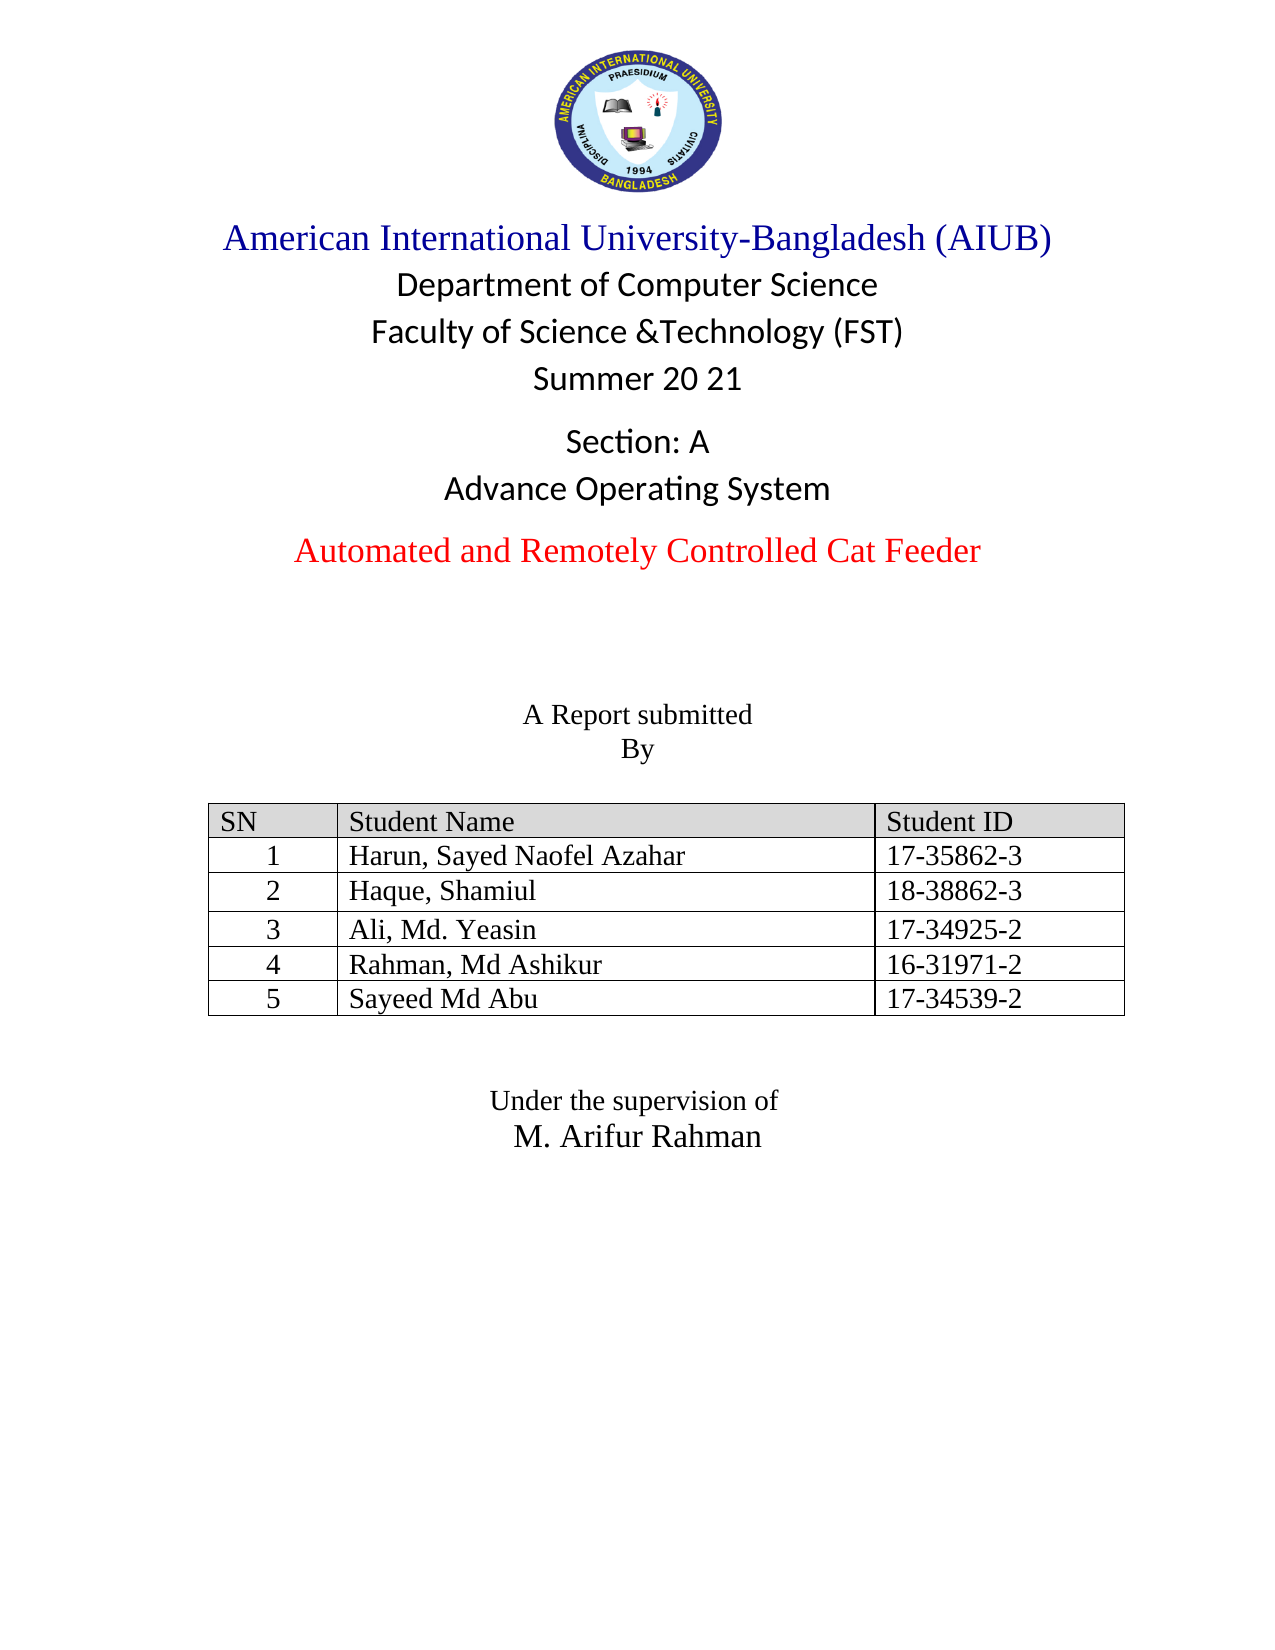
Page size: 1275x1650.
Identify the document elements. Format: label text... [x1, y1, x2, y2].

table_cell Sayeed Md Abu [338, 981, 874, 1015]
picture [550, 47, 725, 196]
text A Report submitted [150, 697, 1125, 731]
table_cell 17-34539-2 [876, 981, 1124, 1015]
table_cell Ali, Md. Yeasin [338, 912, 874, 946]
table_header Student Name [338, 804, 874, 837]
table_cell 3 [209, 912, 337, 946]
table_cell Haque, Shamiul [338, 873, 874, 911]
table_cell 4 [209, 947, 337, 980]
table_cell 16-31971-2 [876, 947, 1124, 980]
table_cell 17-34925-2 [876, 912, 1124, 946]
table_cell Rahman, Md Ashikur [338, 947, 874, 980]
text Automated and Remotely Controlled Cat Feeder [150, 529, 1125, 570]
table_cell 1 [209, 838, 337, 872]
text By [150, 731, 1125, 764]
text Section: A Advance Operating System [150, 419, 1125, 509]
table_cell Harun, Sayed Naofel Azahar [338, 838, 874, 872]
table_cell 2 [209, 873, 337, 911]
text Under the supervision of M. Arifur Rahman [150, 1083, 1125, 1155]
text American International University-Bangladesh (AIUB) Department of Computer Science Faculty of Science &Technology (FST) Summer 20 21 [150, 216, 1125, 399]
table_header Student ID [876, 804, 1124, 837]
table_cell 5 [209, 981, 337, 1015]
table_header SN [209, 804, 337, 837]
table_cell 17-35862-3 [876, 838, 1124, 872]
table_cell 18-38862-3 [876, 873, 1124, 911]
